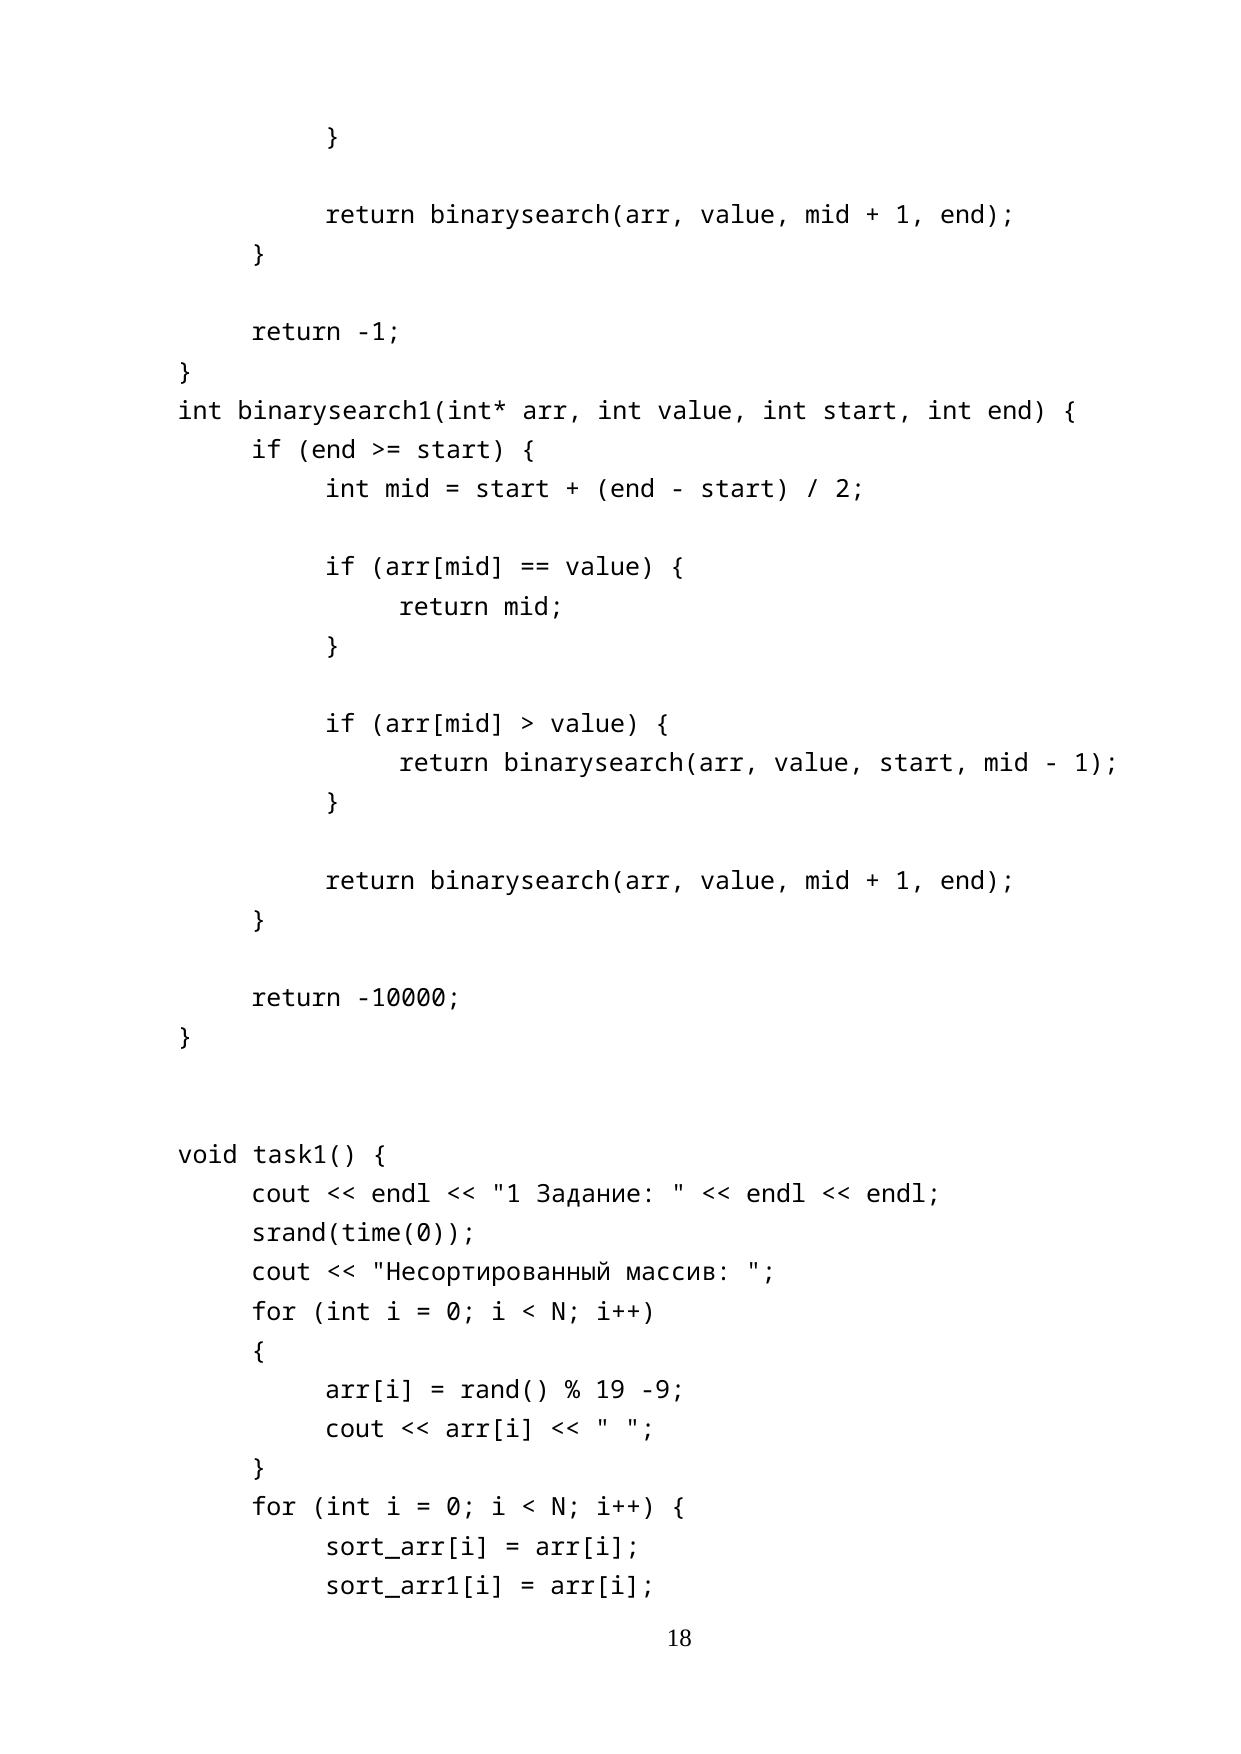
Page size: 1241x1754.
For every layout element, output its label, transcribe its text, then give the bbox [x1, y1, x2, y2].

text for (int i = 0; i < N; i++) { [177, 1489, 1181, 1523]
text } [177, 784, 1181, 818]
text cout << arr[i] << " "; [177, 1411, 1181, 1445]
text if (arr[mid] == value) { [177, 549, 1181, 583]
text return mid; [177, 588, 1181, 622]
text cout << endl << "1 Задание: " << endl << endl; [177, 1176, 1181, 1210]
text sort_arr[i] = arr[i]; [177, 1528, 1181, 1562]
text } [177, 236, 1181, 270]
text return -1; [177, 314, 1181, 348]
text return -10000; [177, 980, 1181, 1014]
text { [177, 1332, 1181, 1366]
text } [177, 118, 1181, 152]
text void task1() { [177, 1136, 1181, 1171]
text return binarysearch(arr, value, mid + 1, end); [177, 862, 1181, 896]
text return binarysearch(arr, value, start, mid - 1); [177, 745, 1181, 779]
text if (end >= start) { [177, 431, 1181, 466]
text } [177, 901, 1181, 936]
text if (arr[mid] > value) { [177, 706, 1181, 740]
text sort_arr1[i] = arr[i]; [177, 1567, 1181, 1601]
text } [177, 1450, 1181, 1484]
text int mid = start + (end - start) / 2; [177, 471, 1181, 505]
text } [177, 627, 1181, 661]
text srand(time(0)); [177, 1215, 1181, 1249]
text int binarysearch1(int* arr, int value, int start, int end) { [177, 392, 1181, 426]
text arr[i] = rand() % 19 -9; [177, 1371, 1181, 1406]
text for (int i = 0; i < N; i++) [177, 1293, 1181, 1327]
text return binarysearch(arr, value, mid + 1, end); [177, 196, 1181, 231]
text } [177, 353, 1181, 387]
text } [177, 1019, 1181, 1053]
text cout << "Несортированный массив: "; [177, 1254, 1181, 1288]
